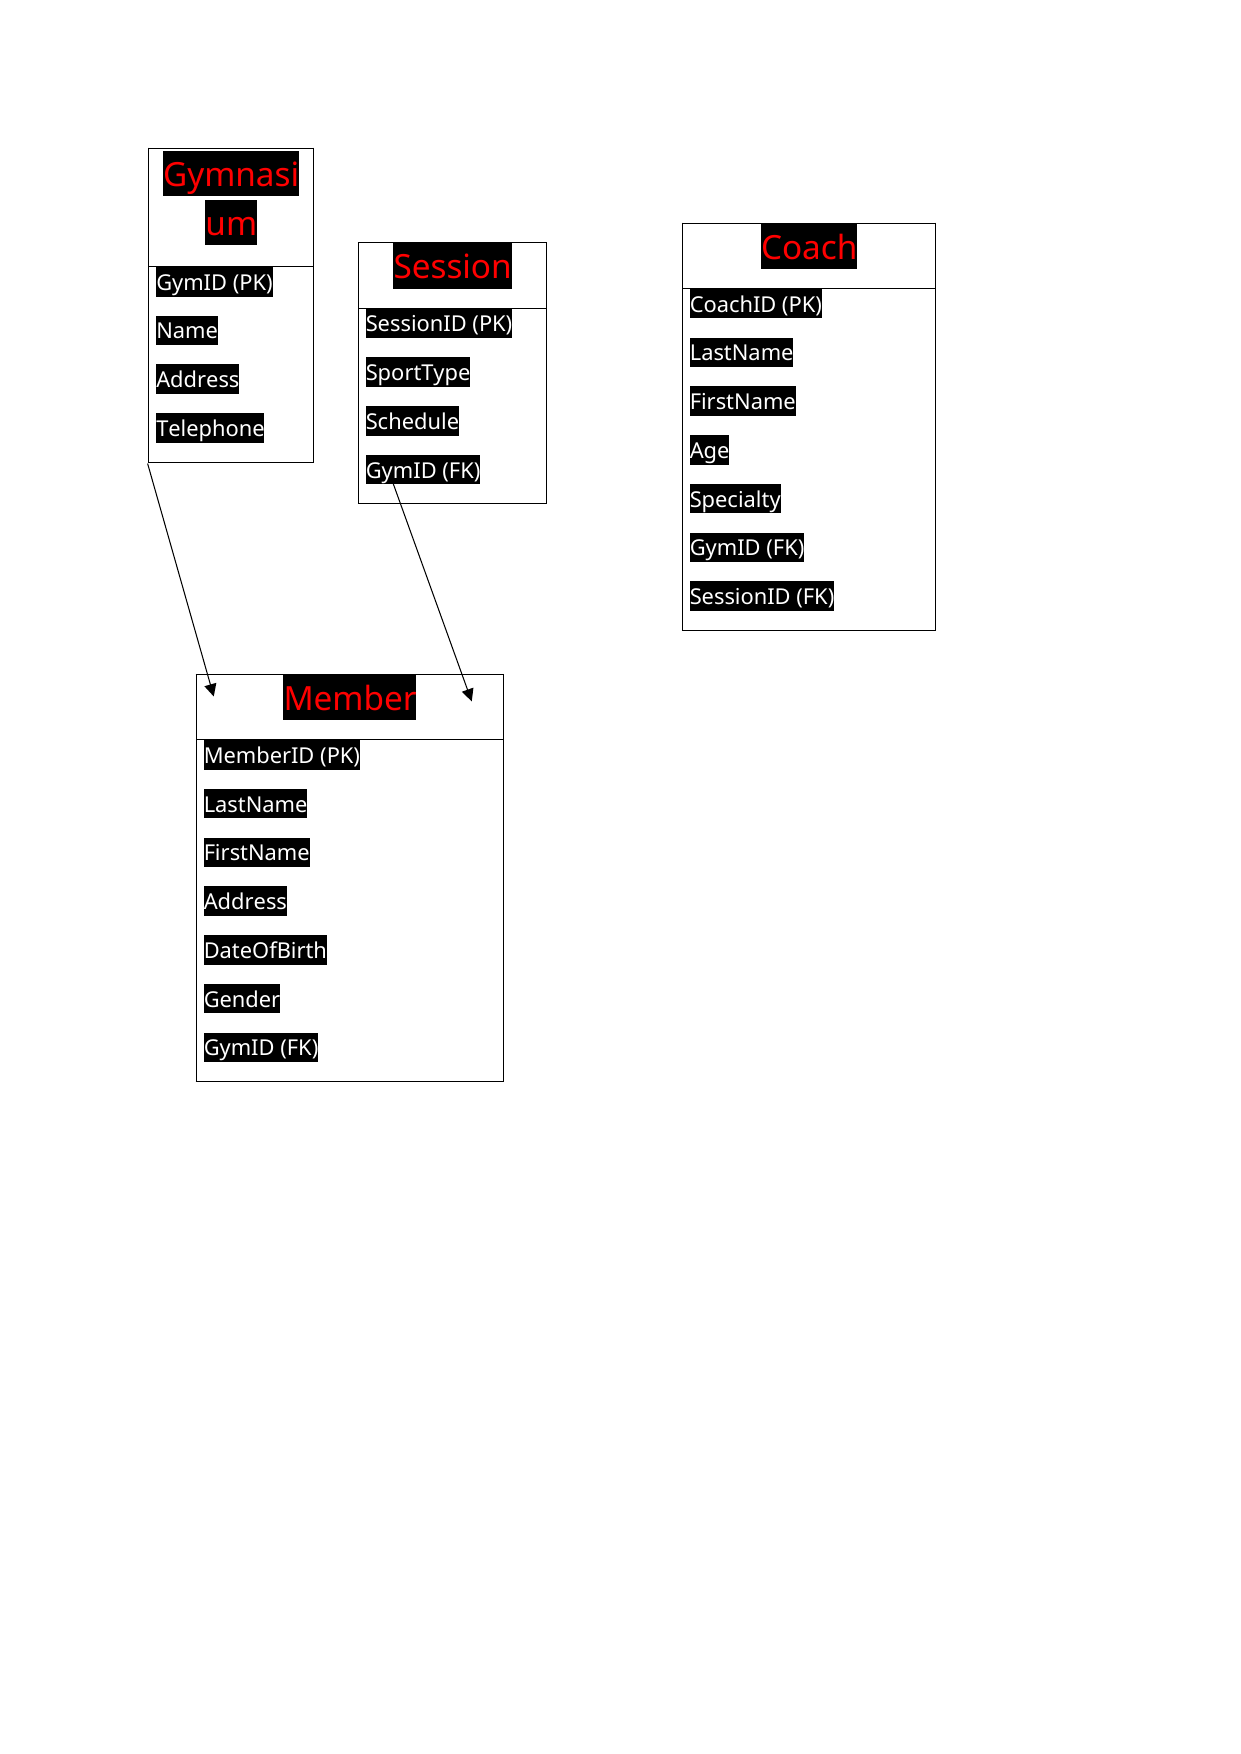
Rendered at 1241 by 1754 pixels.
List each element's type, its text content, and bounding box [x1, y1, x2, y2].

table_header Member [197, 675, 503, 739]
table_header Gymnasium [149, 149, 313, 266]
table_header Coach [683, 224, 935, 288]
table_cell GymID (PK) Name Address Telephone [149, 267, 313, 462]
table_cell MemberID (PK) LastName FirstName Address DateOfBirth Gender GymID (FK) [197, 740, 503, 1081]
table_cell SessionID (PK) SportType Schedule GymID (FK) [359, 309, 546, 503]
table_cell CoachID (PK) LastName FirstName Age Specialty GymID (FK) SessionID (FK) [683, 289, 935, 630]
table_header Session [359, 243, 546, 307]
